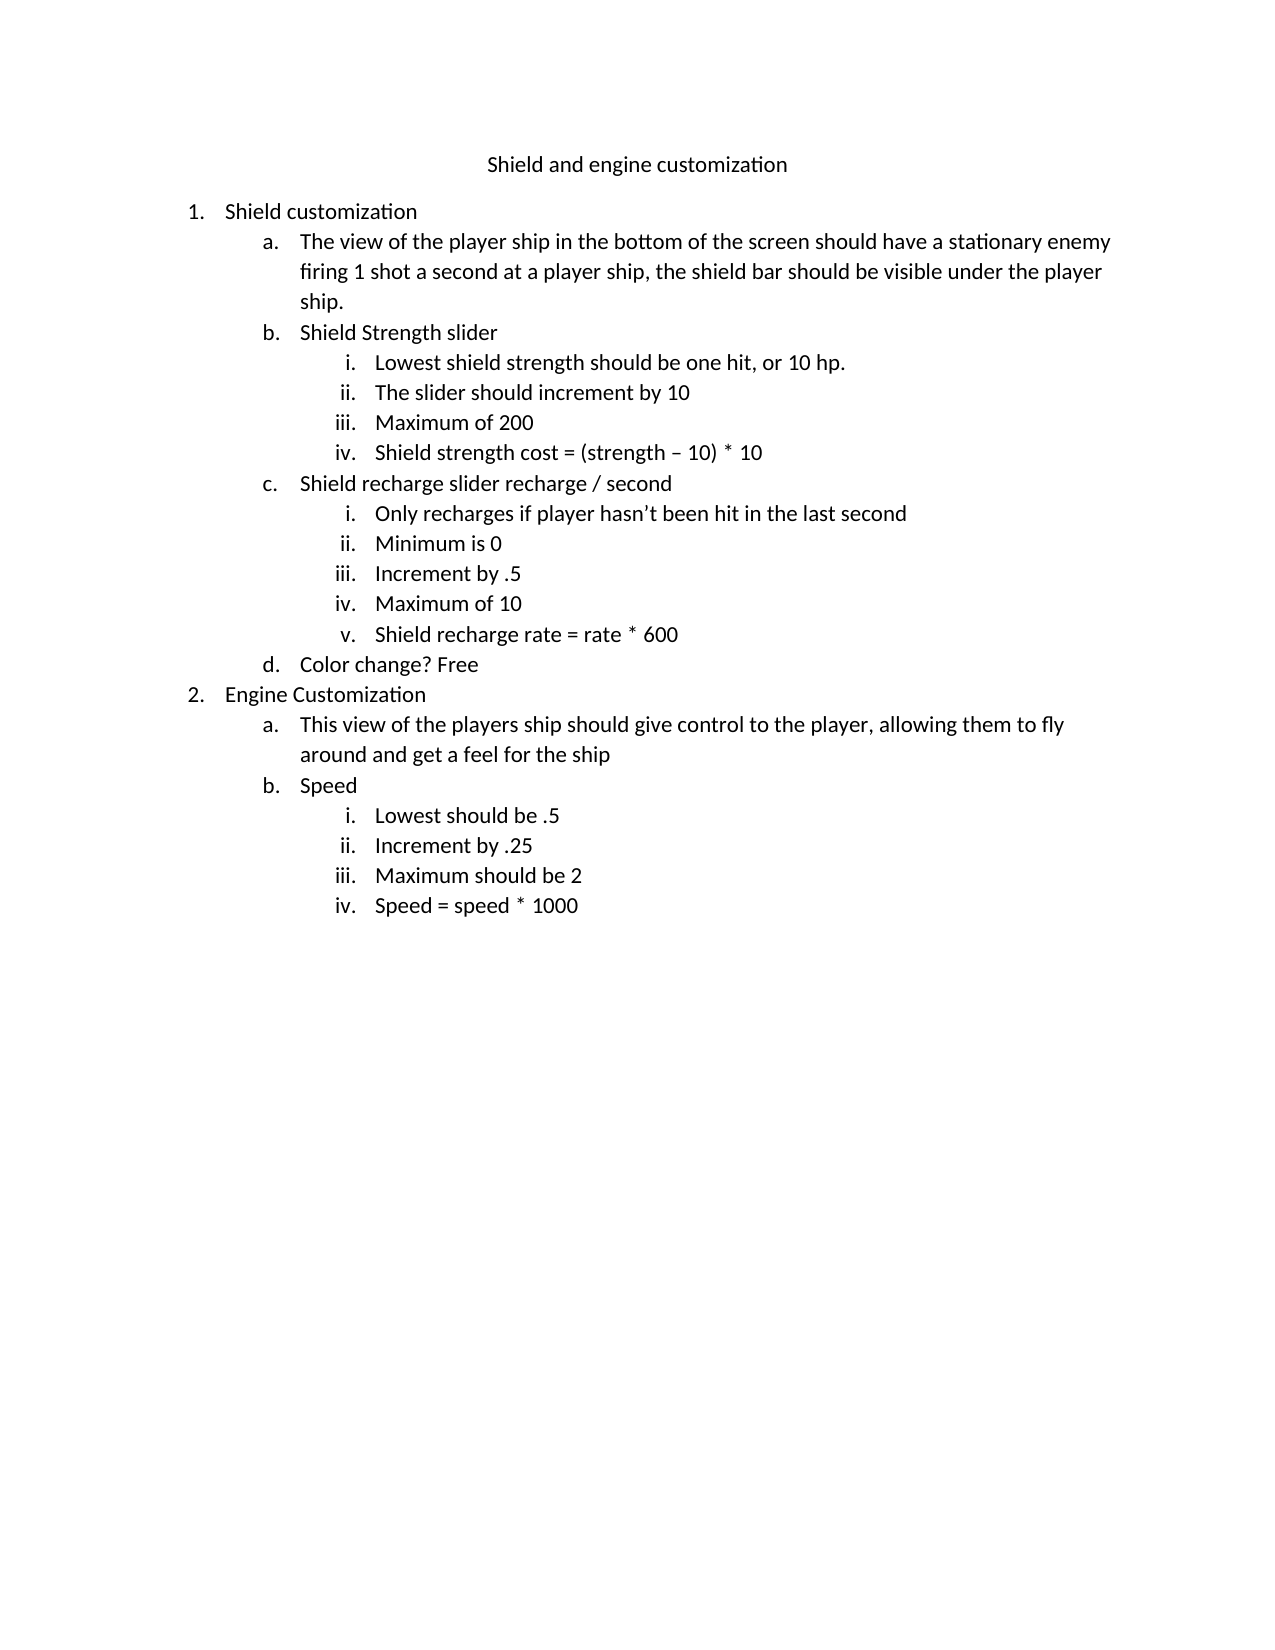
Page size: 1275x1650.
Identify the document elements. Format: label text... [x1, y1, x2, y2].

list Increment by .5 [356, 559, 1125, 587]
list Shield customization [187, 197, 1125, 225]
list Minimum is 0 [356, 529, 1125, 557]
list Lowest should be .5 [356, 801, 1125, 829]
list Shield recharge slider recharge / second [262, 469, 1125, 497]
list Lowest shield strength should be one hit, or 10 hp. [356, 348, 1125, 376]
list Increment by .25 [356, 831, 1125, 859]
list The slider should increment by 10 [356, 378, 1125, 406]
list The view of the player ship in the bottom of the screen should have a stationary enemy firing 1 shot a second at a player ship, the shield bar should be visible under the player ship. [262, 227, 1125, 316]
list Maximum of 10 [356, 589, 1125, 618]
list Maximum should be 2 [356, 861, 1125, 889]
list Speed [262, 771, 1125, 799]
list Speed = speed * 1000 [356, 892, 1125, 920]
text Shield and engine customization [150, 150, 1125, 178]
list Only recharges if player hasn’t been hit in the last second [356, 499, 1125, 527]
list Engine Customization [187, 680, 1125, 708]
list This view of the players ship should give control to the player, allowing them to fly around and get a feel for the ship [262, 710, 1125, 769]
list Color change? Free [262, 650, 1125, 678]
list Shield recharge rate = rate * 600 [356, 620, 1125, 648]
list Shield Strength slider [262, 318, 1125, 346]
list Maximum of 200 [356, 408, 1125, 436]
list Shield strength cost = (strength – 10) * 10 [356, 438, 1125, 467]
